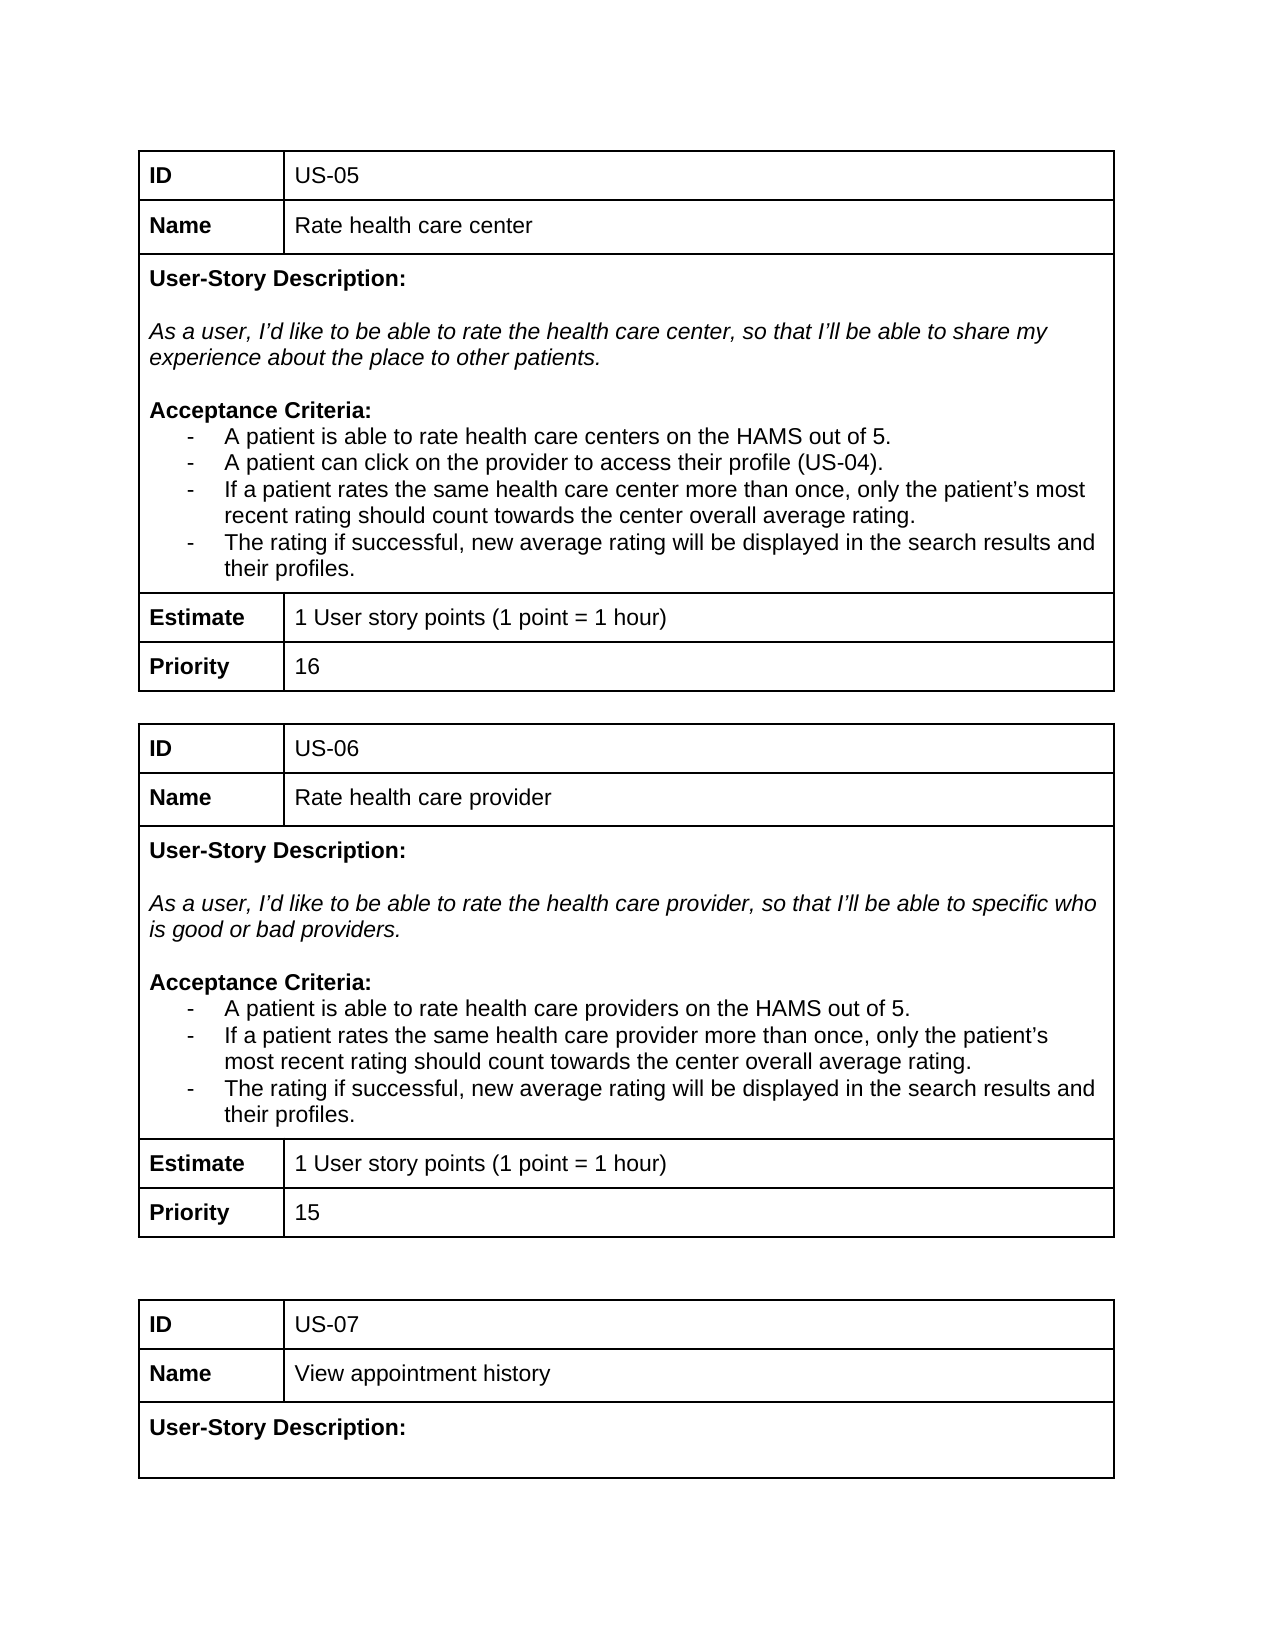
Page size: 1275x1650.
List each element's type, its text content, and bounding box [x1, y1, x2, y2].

table_cell Priority [140, 643, 283, 690]
table_cell User-Story Description: As a user, I’d like to be able to rate the health care center, so that I’ll be able to share my experience about the place to other patients. Acceptance Criteria: A patient is able to rate health care centers on the HAMS out of 5. A patient can click on the provider to access their profile (US-04). If a patient rates the same health care center more than once, only the patient’s most recent rating should count towards the center overall average rating. The rating if successful, new average rating will be displayed in the search results and their profiles. [140, 255, 1113, 592]
table_cell Priority [140, 1189, 283, 1236]
table_cell Name [140, 774, 283, 825]
table_cell 1 User story points (1 point = 1 hour) [285, 594, 1113, 641]
table_cell Estimate [140, 594, 283, 641]
table_header ID [140, 1301, 283, 1348]
table_header ID [140, 725, 283, 772]
table_header US-07 [285, 1301, 1113, 1348]
table_cell 16 [285, 643, 1113, 690]
table_cell Rate health care center [285, 201, 1113, 252]
table_cell View appointment history [285, 1350, 1113, 1401]
table_header US-05 [285, 152, 1113, 199]
table_header ID [140, 152, 283, 199]
table_cell Name [140, 1350, 283, 1401]
table_header US-06 [285, 725, 1113, 772]
table_cell 15 [285, 1189, 1113, 1236]
table_cell Rate health care provider [285, 774, 1113, 825]
table_cell User-Story Description: As a user, I’d like to be able to rate the health care provider, so that I’ll be able to specific who is good or bad providers. Acceptance Criteria: A patient is able to rate health care providers on the HAMS out of 5. If a patient rates the same health care provider more than once, only the patient’s most recent rating should count towards the center overall average rating. The rating if successful, new average rating will be displayed in the search results and their profiles. [140, 827, 1113, 1138]
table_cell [140, 1403, 1113, 1477]
table_cell 1 User story points (1 point = 1 hour) [285, 1140, 1113, 1187]
table_cell Name [140, 201, 283, 252]
table_cell Estimate [140, 1140, 283, 1187]
